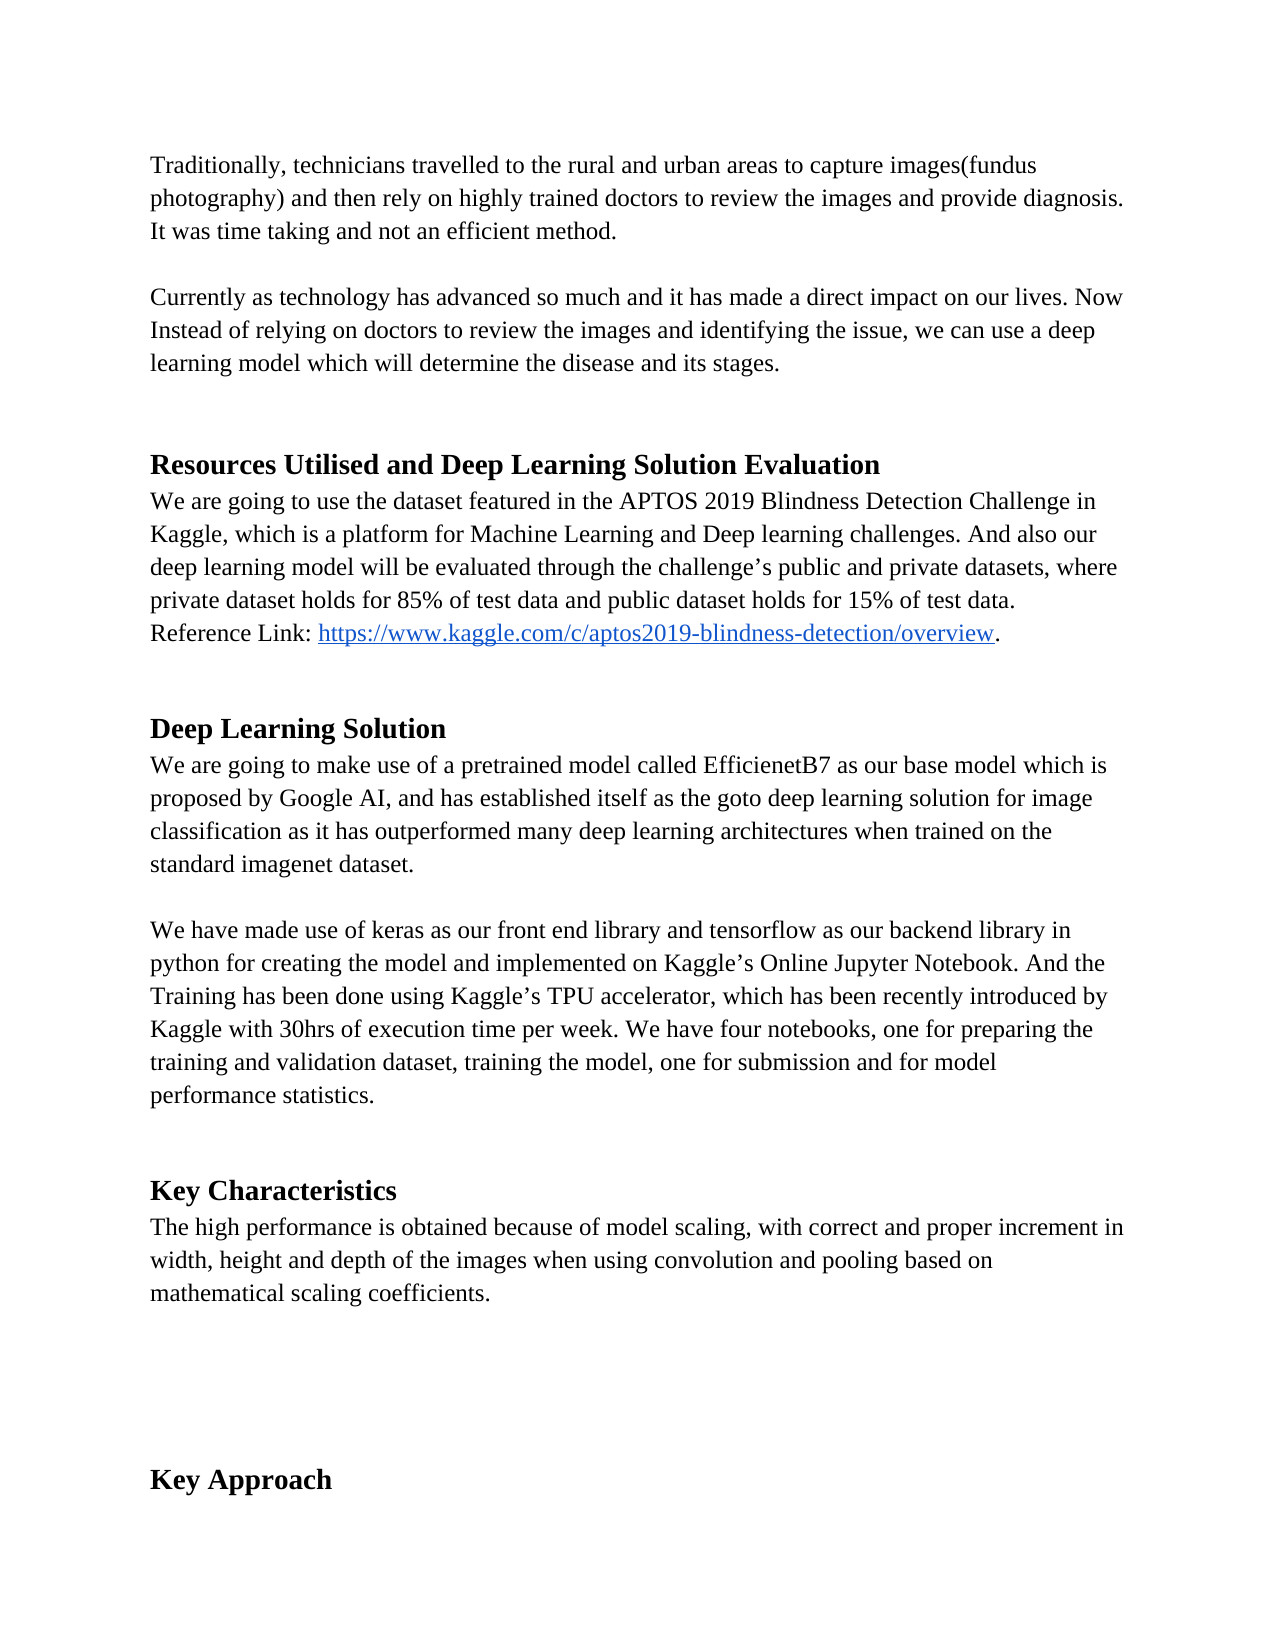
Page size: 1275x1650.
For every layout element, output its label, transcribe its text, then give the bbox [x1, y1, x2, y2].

text Reference Link: https://www.kaggle.com/c/aptos2019-blindness-detection/overview. [150, 618, 1125, 647]
text Traditionally, technicians travelled to the rural and urban areas to capture images(fundus photography) and then rely on highly trained doctors to review the images and provide diagnosis. [150, 150, 1125, 212]
text We are going to use the dataset featured in the APTOS 2019 Blindness Detection Challenge in Kaggle, which is a platform for Machine Learning and Deep learning challenges. And also our deep learning model will be evaluated through the challenge’s public and private datasets, where private dataset holds for 85% of test data and public dataset holds for 15% of test data. [150, 486, 1125, 613]
text We have made use of keras as our front end library and tensorflow as our backend library in python for creating the model and implemented on Kaggle’s Online Jupyter Notebook. And the Training has been done using Kaggle’s TPU accelerator, which has been recently introduced by Kaggle with 30hrs of execution time per week. We have four notebooks, one for preparing the training and validation dataset, training the model, one for submission and for model performance statistics. [150, 915, 1125, 1109]
text Key Characteristics [150, 1173, 1125, 1207]
text Deep Learning Solution [150, 711, 1125, 745]
text The high performance is obtained because of model scaling, with correct and proper increment in width, height and depth of the images when using convolution and pooling based on mathematical scaling coefficients. [150, 1212, 1125, 1307]
text Key Approach [150, 1462, 1125, 1496]
text We are going to make use of a pretrained model called EfficienetB7 as our base model which is proposed by Google AI, and has established itself as the goto deep learning solution for image classification as it has outperformed many deep learning architectures when trained on the standard imagenet dataset. [150, 750, 1125, 878]
text It was time taking and not an efficient method. [150, 216, 1125, 245]
text Resources Utilised and Deep Learning Solution Evaluation [150, 447, 1125, 481]
text Currently as technology has advanced so much and it has made a direct impact on our lives. Now [150, 282, 1125, 311]
text Instead of relying on doctors to review the images and identifying the issue, we can use a deep learning model which will determine the disease and its stages. [150, 315, 1125, 377]
